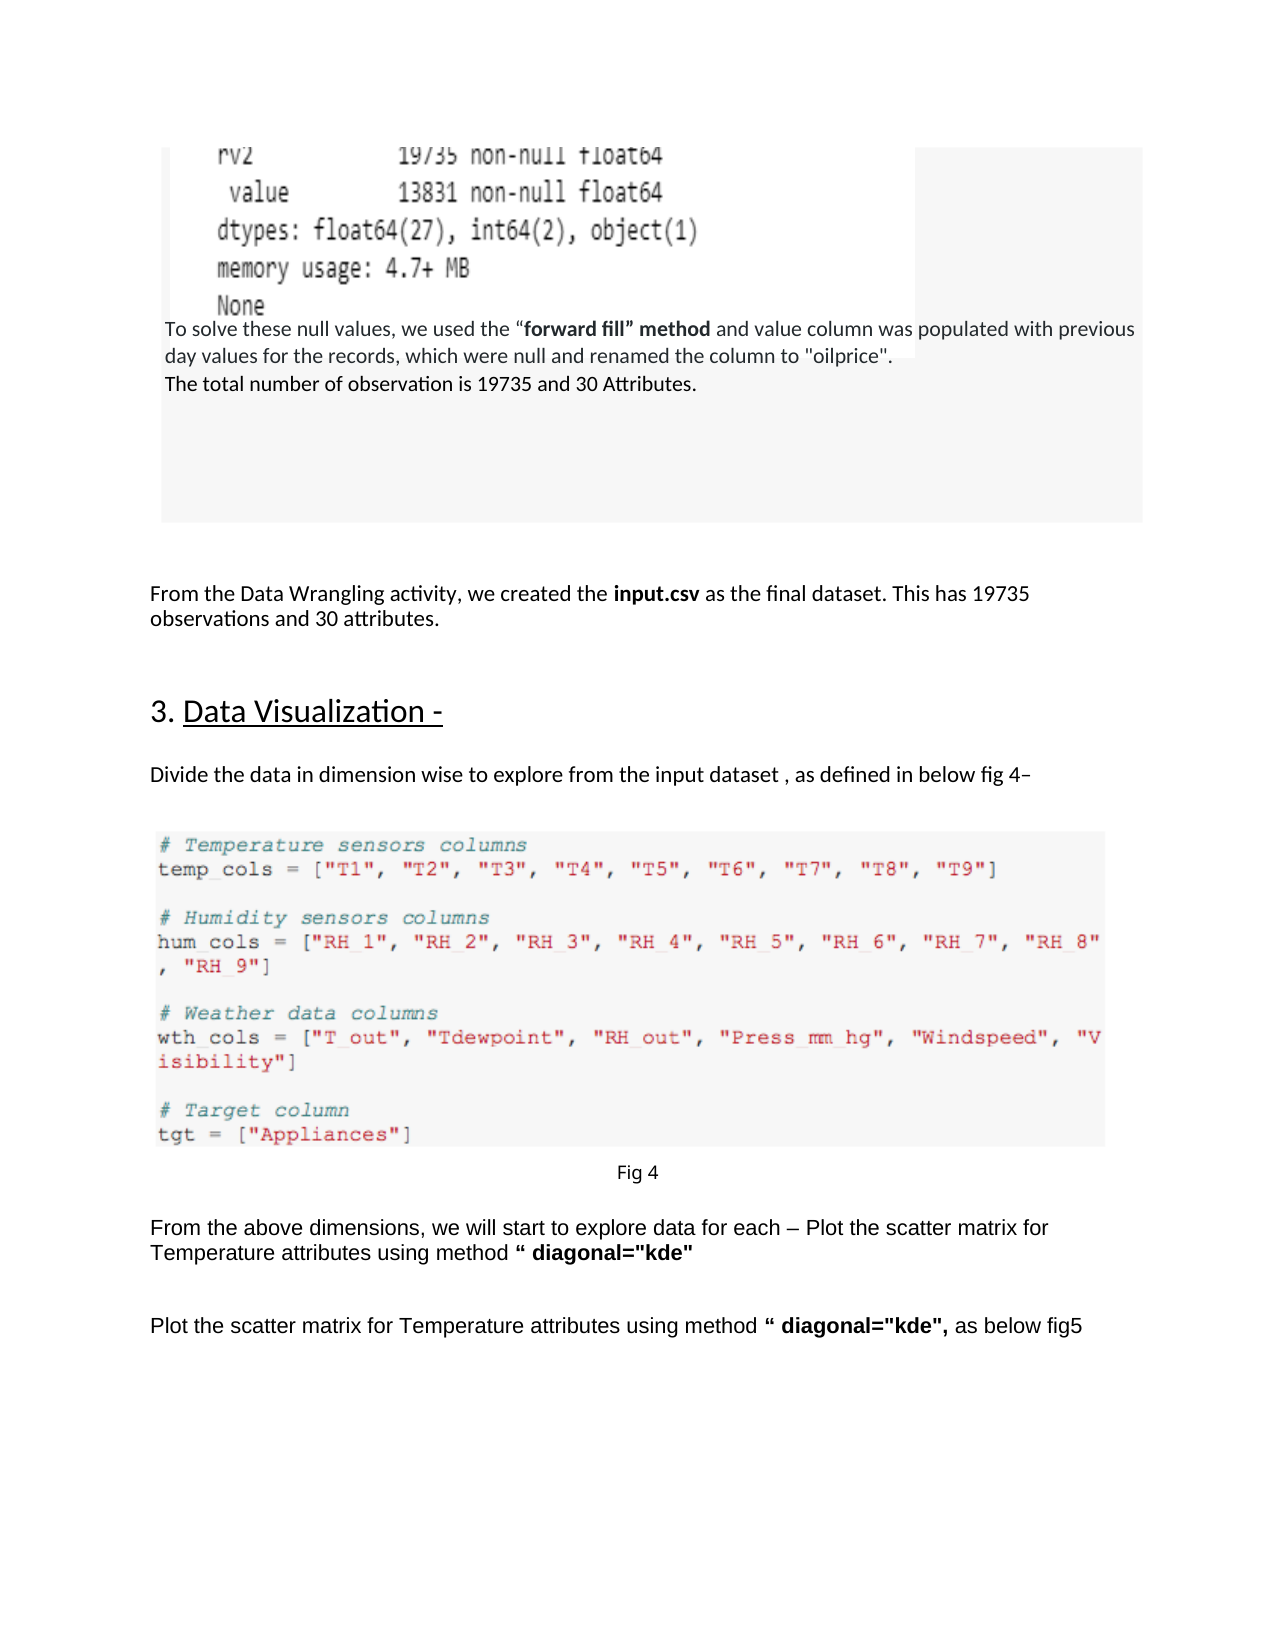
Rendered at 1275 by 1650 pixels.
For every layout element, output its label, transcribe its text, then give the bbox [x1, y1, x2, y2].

text Plot the scatter matrix for Temperature attributes using method “ diagonal="kde", as below fig5 [150, 1313, 1125, 1339]
text Fig 4 [150, 1159, 1125, 1185]
text From the Data Wrangling activity, we created the input.csv as the final dataset. This has 19735 observations and 30 attributes. [150, 581, 1033, 632]
picture [170, 147, 915, 358]
text 3. Data Visualization - [150, 690, 1125, 731]
text From the above dimensions, we will start to explore data for each – Plot the scatter matrix for Temperature attributes using method “ diagonal="kde" [150, 1215, 1125, 1265]
text Divide the data in dimension wise to explore from the input dataset , as defined in below fig 4– [150, 760, 1125, 788]
picture [150, 816, 1125, 1159]
